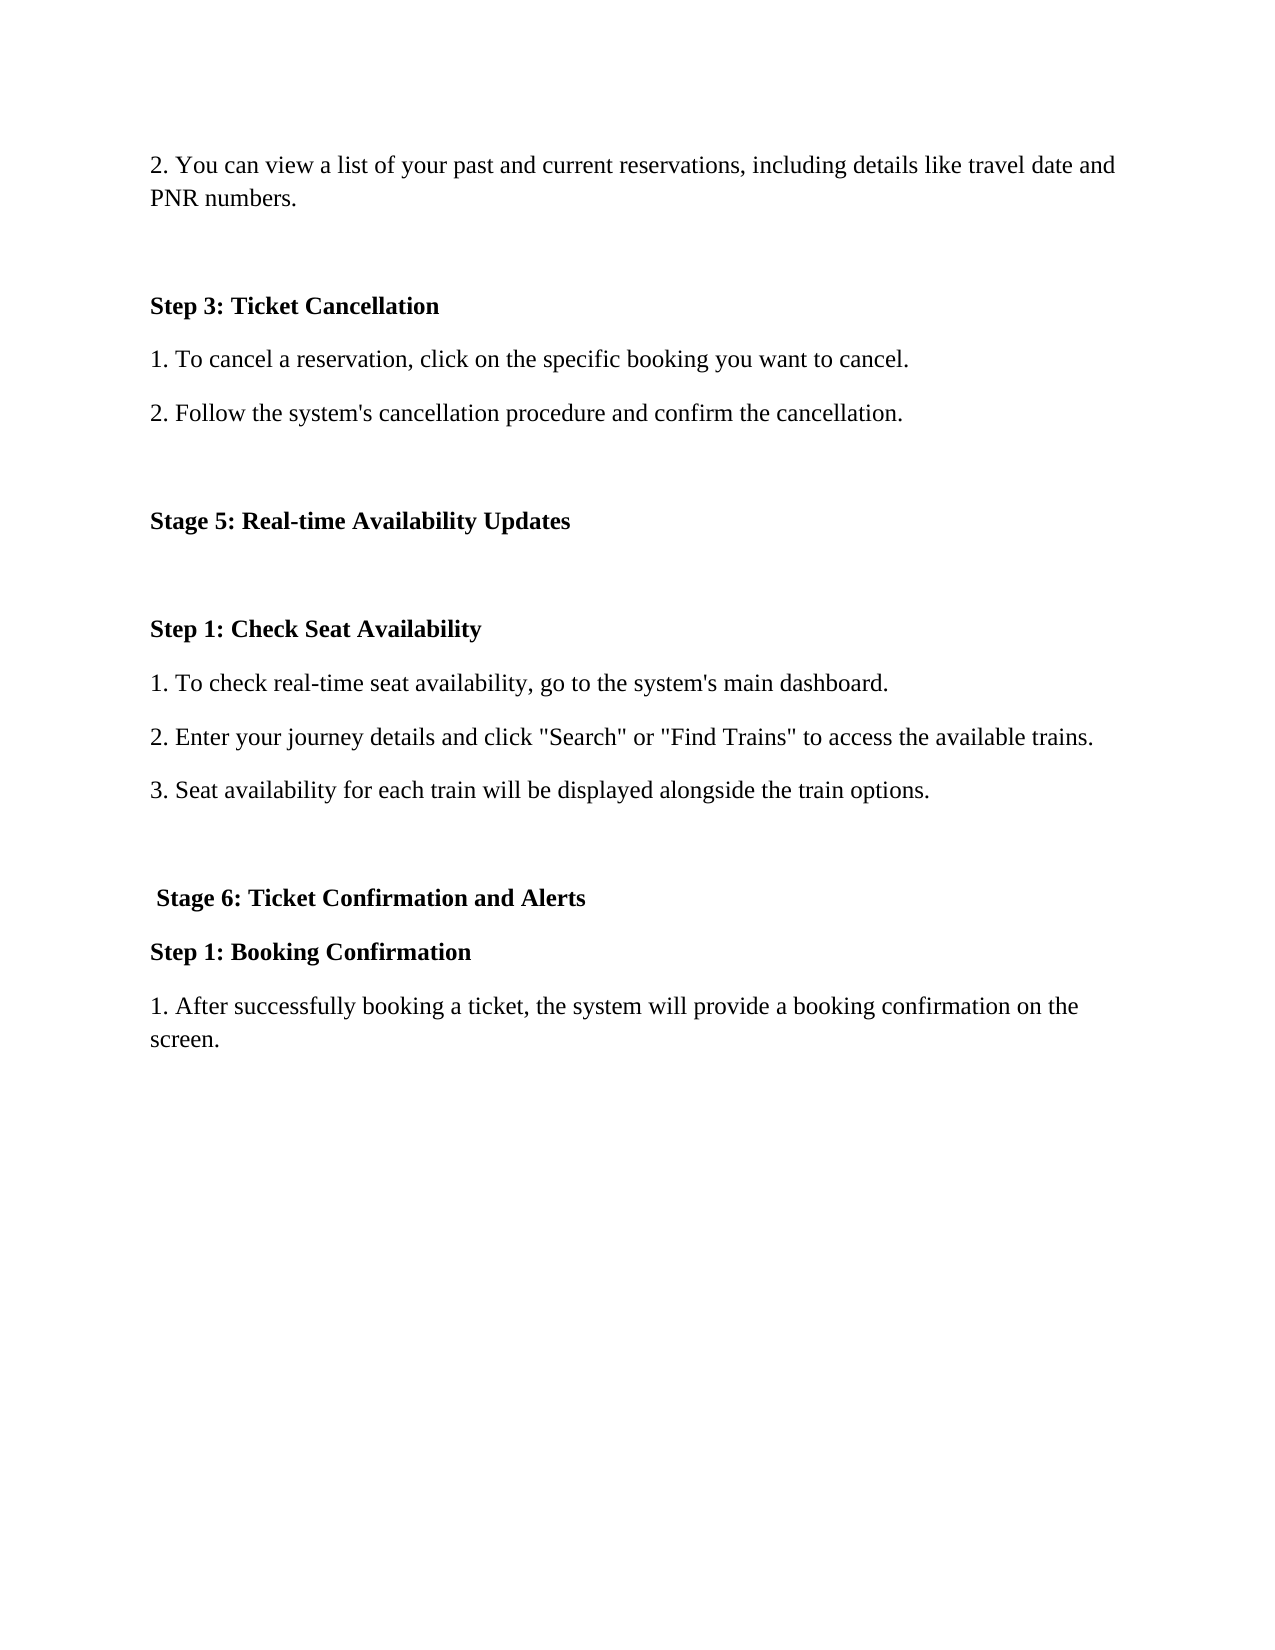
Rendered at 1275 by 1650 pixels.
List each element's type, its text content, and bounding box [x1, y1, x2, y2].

text Stage 5: Real-time Availability Updates [150, 506, 1125, 535]
text Step 1: Check Seat Availability [150, 614, 1125, 643]
text Step 3: Ticket Cancellation [150, 291, 1125, 319]
text 2. You can view a list of your past and current reservations, including details like travel date and PNR numbers. [150, 150, 1125, 212]
text 2. Enter your journey details and click "Search" or "Find Trains" to access the available trains. [150, 722, 1125, 750]
text 1. To cancel a reservation, click on the specific booking you want to cancel. [150, 344, 1125, 373]
text 1. After successfully booking a ticket, the system will provide a booking confirmation on the screen. [150, 991, 1125, 1053]
text 1. To check real-time seat availability, go to the system's main dashboard. [150, 668, 1125, 696]
text Stage 6: Ticket Confirmation and Alerts [150, 883, 1125, 912]
text Step 1: Booking Confirmation [150, 937, 1125, 966]
text 3. Seat availability for each train will be displayed alongside the train options. [150, 775, 1125, 804]
text 2. Follow the system's cancellation procedure and confirm the cancellation. [150, 398, 1125, 427]
